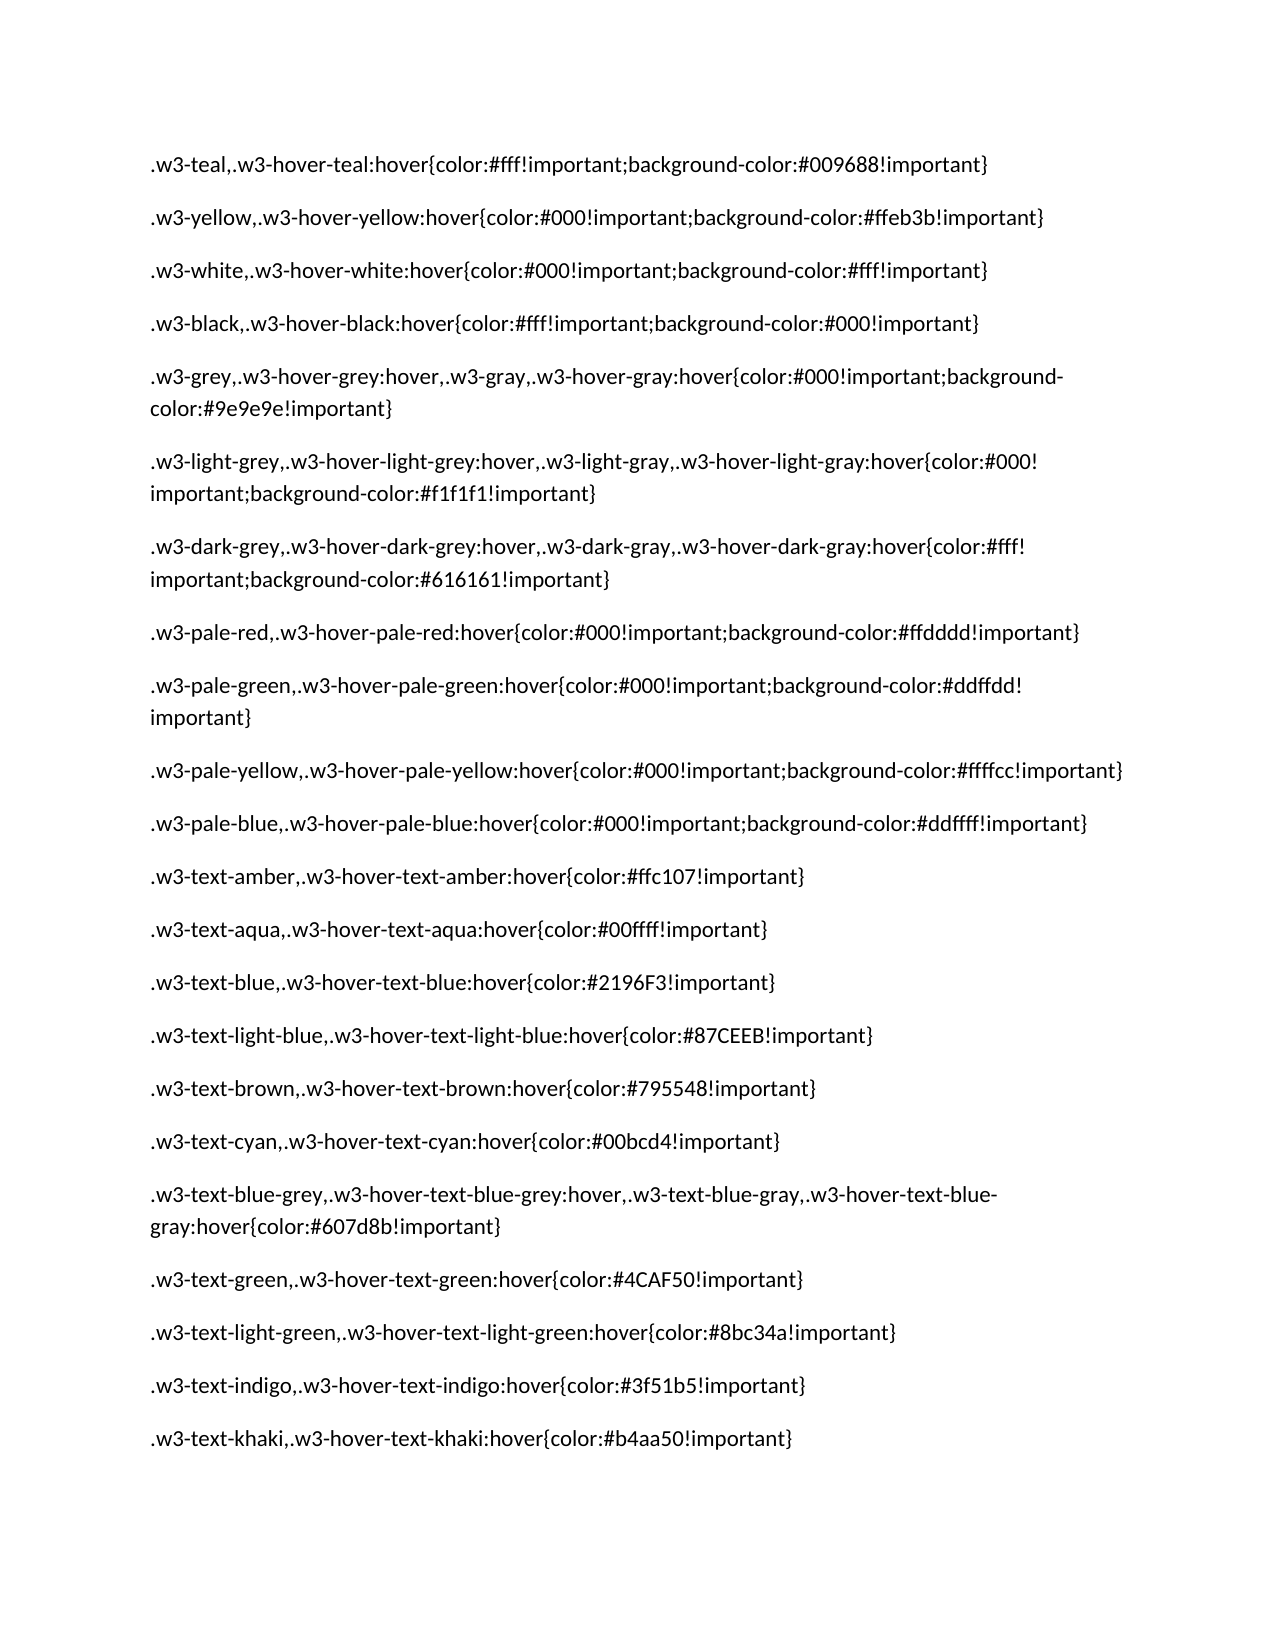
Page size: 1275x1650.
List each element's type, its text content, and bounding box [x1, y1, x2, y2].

text .w3-text-blue-grey,.w3-hover-text-blue-grey:hover,.w3-text-blue-gray,.w3-hover-text-blue-gray:hover{color:#607d8b!important} [150, 1180, 1125, 1240]
text .w3-text-aqua,.w3-hover-text-aqua:hover{color:#00ffff!important} [150, 915, 1125, 943]
text .w3-teal,.w3-hover-teal:hover{color:#fff!important;background-color:#009688!important} [150, 150, 1125, 178]
text .w3-text-light-blue,.w3-hover-text-light-blue:hover{color:#87CEEB!important} [150, 1021, 1125, 1049]
text .w3-text-amber,.w3-hover-text-amber:hover{color:#ffc107!important} [150, 862, 1125, 890]
text .w3-dark-grey,.w3-hover-dark-grey:hover,.w3-dark-gray,.w3-hover-dark-gray:hover{color:#fff!important;background-color:#616161!important} [150, 532, 1125, 593]
text .w3-yellow,.w3-hover-yellow:hover{color:#000!important;background-color:#ffeb3b!important} [150, 203, 1125, 231]
text .w3-text-blue,.w3-hover-text-blue:hover{color:#2196F3!important} [150, 968, 1125, 996]
text .w3-pale-blue,.w3-hover-pale-blue:hover{color:#000!important;background-color:#ddffff!important} [150, 809, 1125, 837]
text .w3-black,.w3-hover-black:hover{color:#fff!important;background-color:#000!important} [150, 309, 1125, 337]
text .w3-pale-red,.w3-hover-pale-red:hover{color:#000!important;background-color:#ffdddd!important} [150, 618, 1125, 646]
text .w3-text-green,.w3-hover-text-green:hover{color:#4CAF50!important} [150, 1265, 1125, 1293]
text .w3-pale-green,.w3-hover-pale-green:hover{color:#000!important;background-color:#ddffdd!important} [150, 671, 1125, 731]
text .w3-white,.w3-hover-white:hover{color:#000!important;background-color:#fff!important} [150, 256, 1125, 284]
text .w3-text-light-green,.w3-hover-text-light-green:hover{color:#8bc34a!important} [150, 1318, 1125, 1346]
text .w3-text-brown,.w3-hover-text-brown:hover{color:#795548!important} [150, 1074, 1125, 1102]
text .w3-text-khaki,.w3-hover-text-khaki:hover{color:#b4aa50!important} [150, 1424, 1125, 1452]
text .w3-text-cyan,.w3-hover-text-cyan:hover{color:#00bcd4!important} [150, 1127, 1125, 1155]
text .w3-pale-yellow,.w3-hover-pale-yellow:hover{color:#000!important;background-color:#ffffcc!important} [150, 756, 1125, 784]
text .w3-grey,.w3-hover-grey:hover,.w3-gray,.w3-hover-gray:hover{color:#000!important;background-color:#9e9e9e!important} [150, 362, 1125, 422]
text .w3-light-grey,.w3-hover-light-grey:hover,.w3-light-gray,.w3-hover-light-gray:hover{color:#000!important;background-color:#f1f1f1!important} [150, 447, 1125, 507]
text .w3-text-indigo,.w3-hover-text-indigo:hover{color:#3f51b5!important} [150, 1371, 1125, 1399]
